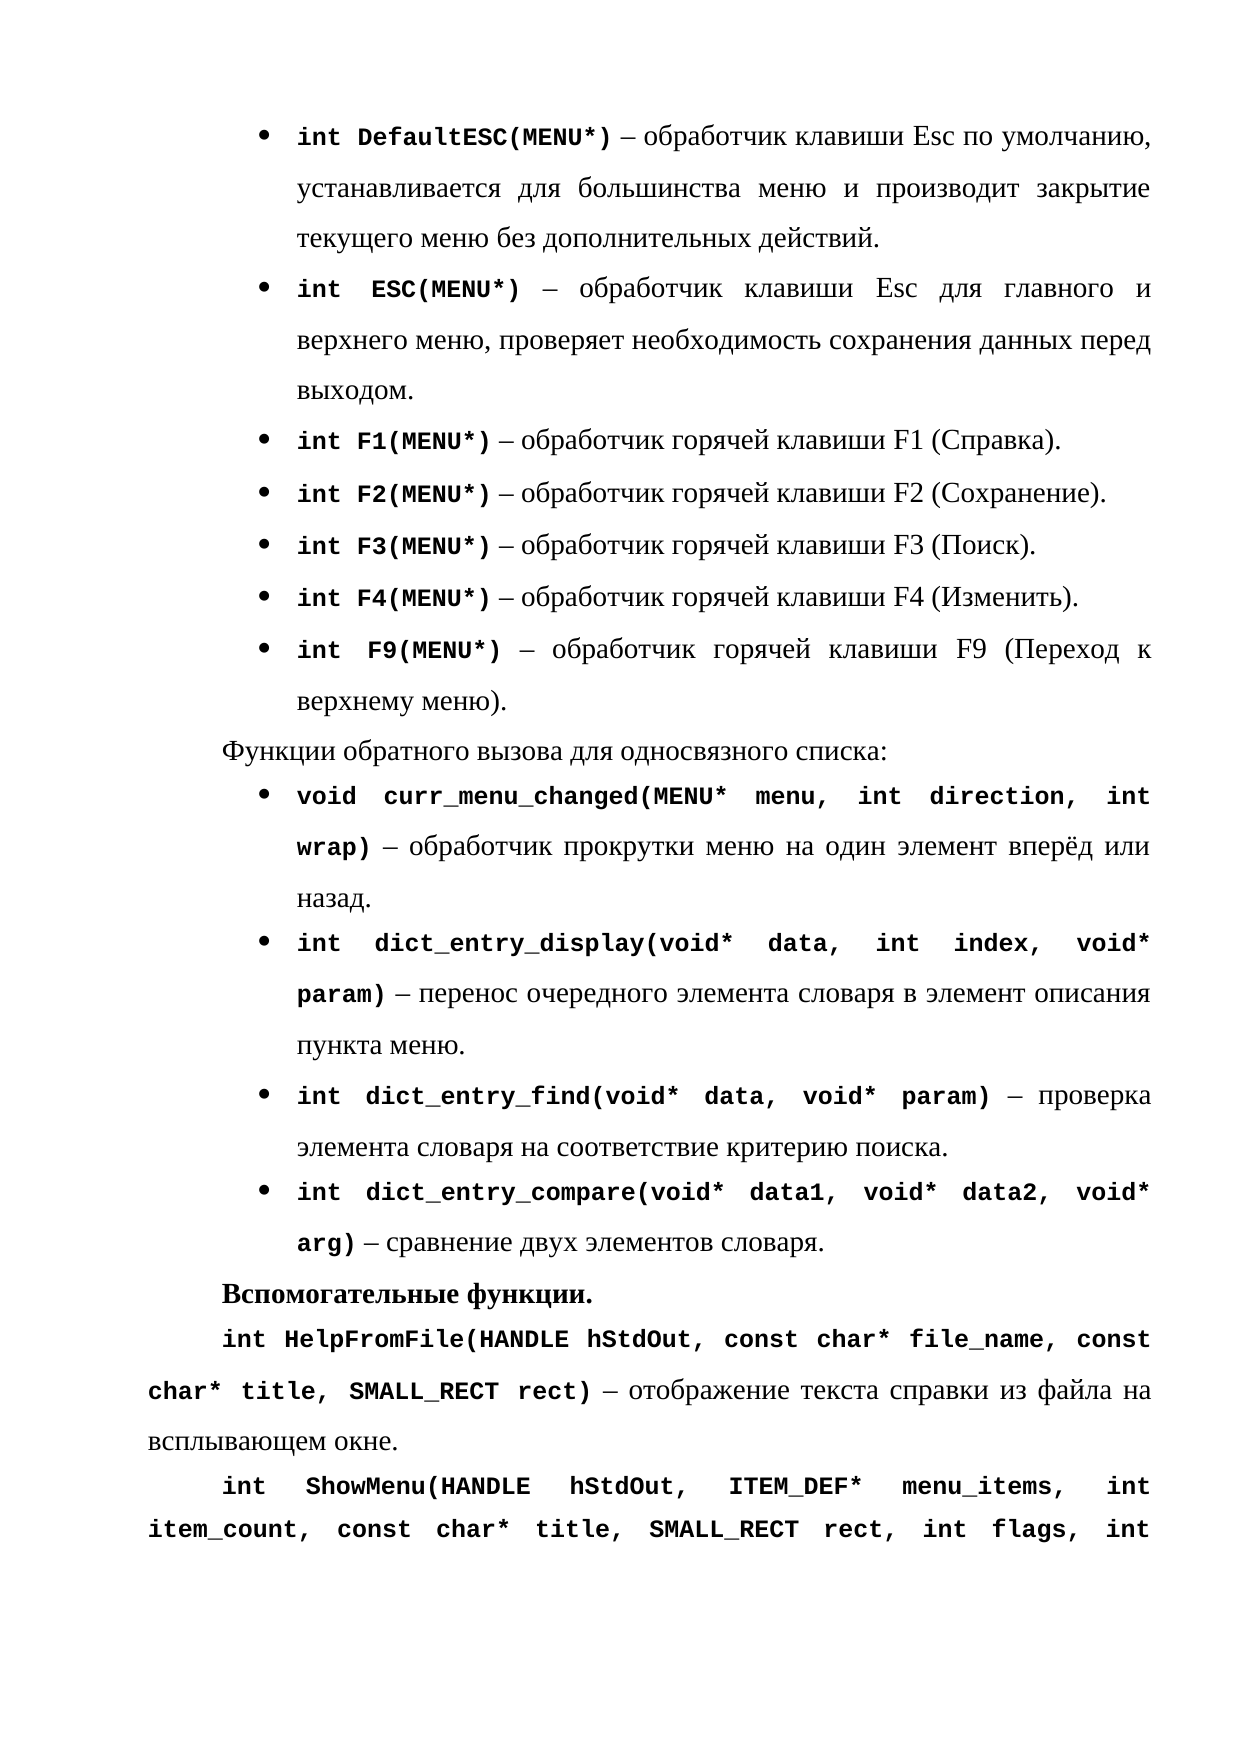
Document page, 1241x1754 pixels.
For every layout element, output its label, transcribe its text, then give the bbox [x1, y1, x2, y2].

list int DefaultESC(MENU*) – обработчик клавиши Esc по умолчанию, устанавливается для большинства меню и производит закрытие текущего меню без дополнительных действий. [259, 118, 1152, 253]
list void curr_menu_changed(MENU* menu, int direction, int wrap) – обработчик прокрутки меню на один элемент вперёд или назад. [259, 783, 1152, 914]
list int ESC(MENU*) – обработчик клавиши Esc для главного и верхнего меню, проверяет необходимость сохранения данных перед выходом. [259, 270, 1152, 406]
list int F9(MENU*) – обработчик горячей клавиши F9 (Переход к верхнему меню). [259, 631, 1152, 716]
list int dict_entry_find(void* data, void* param) – проверка элемента словаря на соответствие критерию поиска. [259, 1077, 1152, 1162]
list int F3(MENU*) – обработчик горячей клавиши F3 (Поиск). [259, 527, 1152, 562]
text int HelpFromFile(HANDLE hStdOut, const char* file_name, const char* title, SMALL_RECT rect) – отображение текста справки из файла на всплывающем окне. [148, 1327, 1152, 1457]
text Функции обратного вызова для односвязного списка: [148, 733, 1152, 767]
list int F1(MENU*) – обработчик горячей клавиши F1 (Справка). [259, 422, 1152, 457]
list int F2(MENU*) – обработчик горячей клавиши F2 (Сохранение). [259, 475, 1152, 509]
list int F4(MENU*) – обработчик горячей клавиши F4 (Изменить). [259, 579, 1152, 614]
list int dict_entry_display(void* data, int index, void* param) – перенос очередного элемента словаря в элемент описания пункта меню. [259, 930, 1152, 1061]
list int dict_entry_compare(void* data1, void* data2, void* arg) – сравнение двух элементов словаря. [259, 1179, 1152, 1259]
text Вспомогательные функции. [148, 1277, 1152, 1310]
